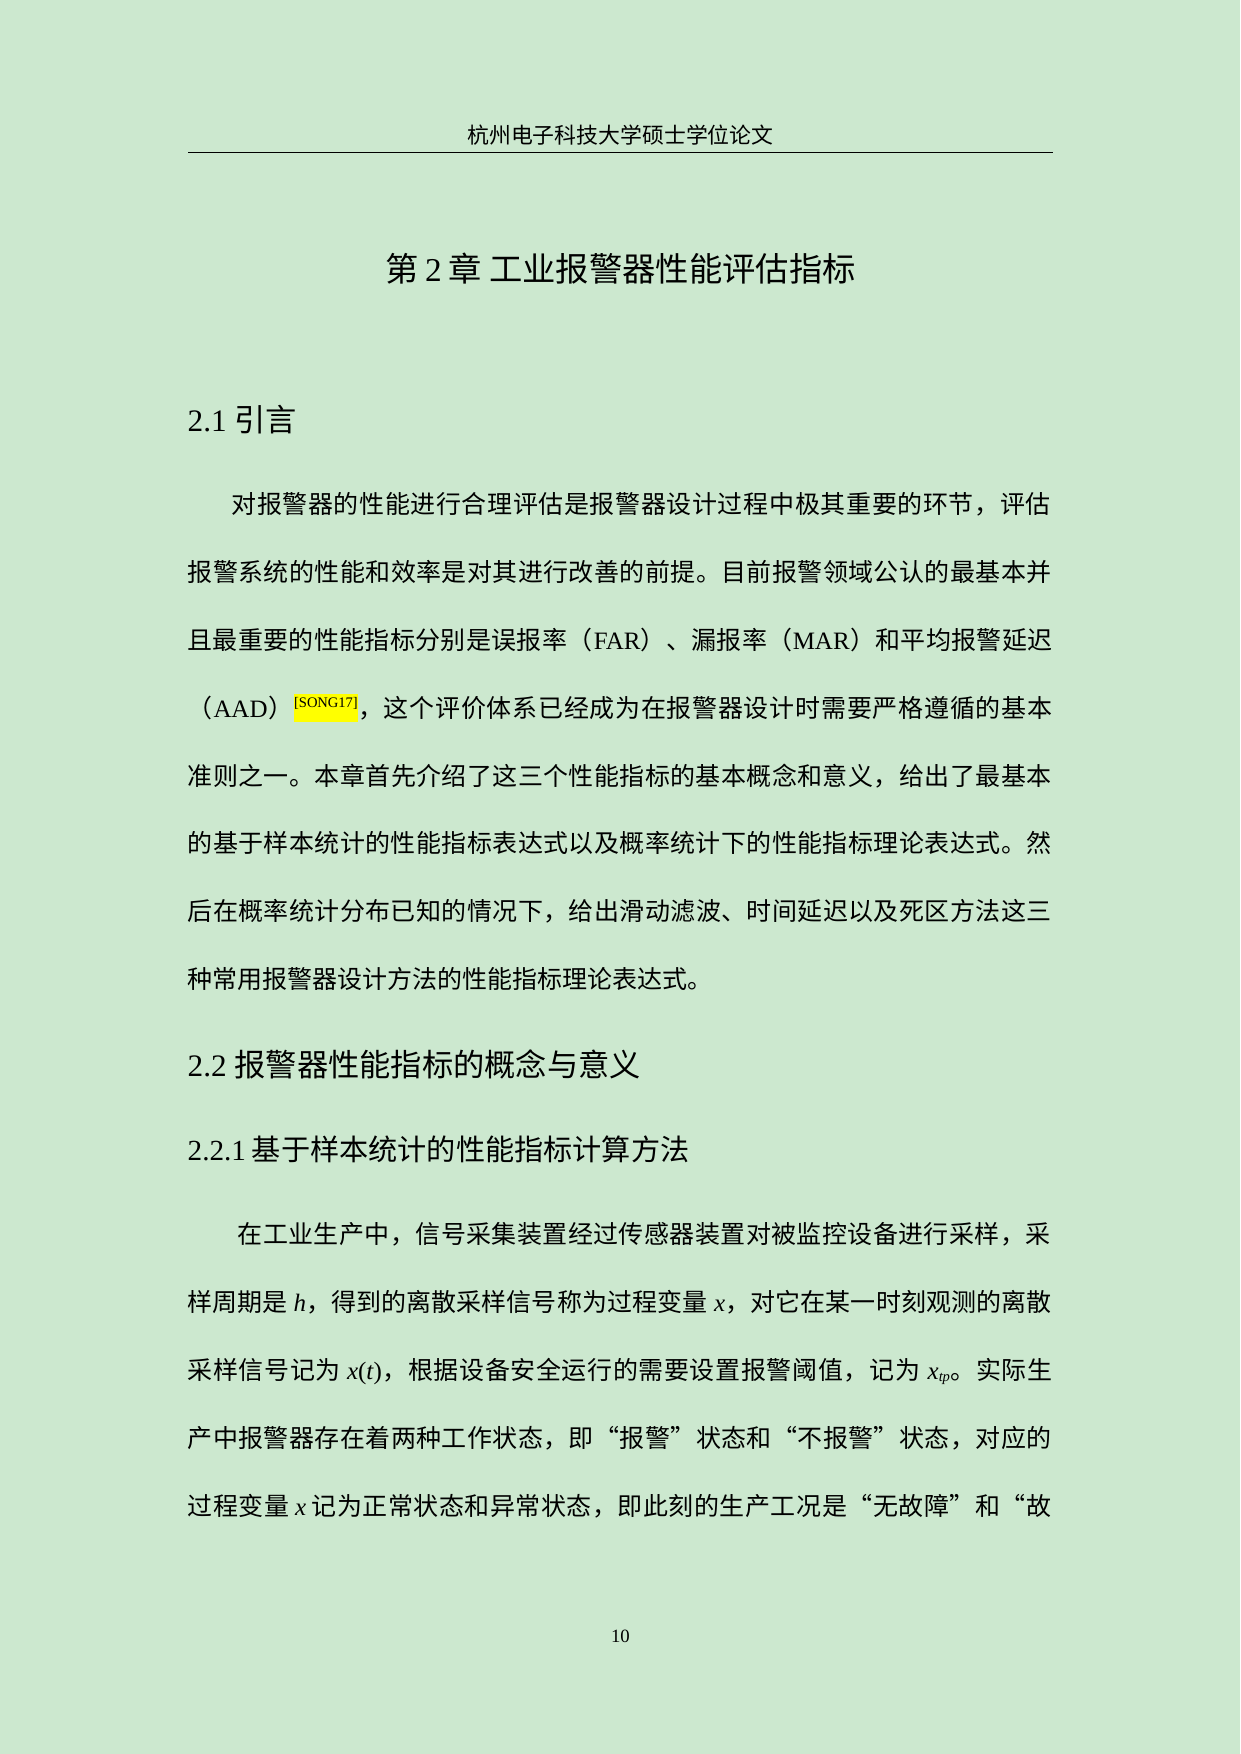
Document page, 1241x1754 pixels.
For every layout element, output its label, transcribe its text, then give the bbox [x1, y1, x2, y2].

subtitle 2.2.1基于样本统计的性能指标计算方法 [187, 1114, 1053, 1182]
subtitle 第2章 工业报警器性能评估指标 [187, 233, 1053, 301]
subtitle 2.2 报警器性能指标的概念与意义 [187, 1029, 1053, 1097]
subtitle 2.1 引言 [187, 383, 1053, 451]
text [187, 1198, 1053, 1538]
text 对报警器的性能进行合理评估是报警器设计过程中极其重要的环节，评估报警系统的性能和效率是对其进行改善的前提。目前报警领域公认的最基本并且最重要的性能指标分别是误报率（FAR）、漏报率（MAR）和平均报警延迟（AAD）[SONG17]，这个评价体系已经成为在报警器设计时需要严格遵循的基本准则之一。本章首先介绍了这三个性能指标的基本概念和意义，给出了最基本的基于样本统计的性能指标表达式以及概率统计下的性能指标理论表达式。然后在概率统计分布已知的情况下，给出滑动滤波、时间延迟以及死区方法这三种常用报警器设计方法的性能指标理论表达式。 [187, 468, 1053, 1012]
